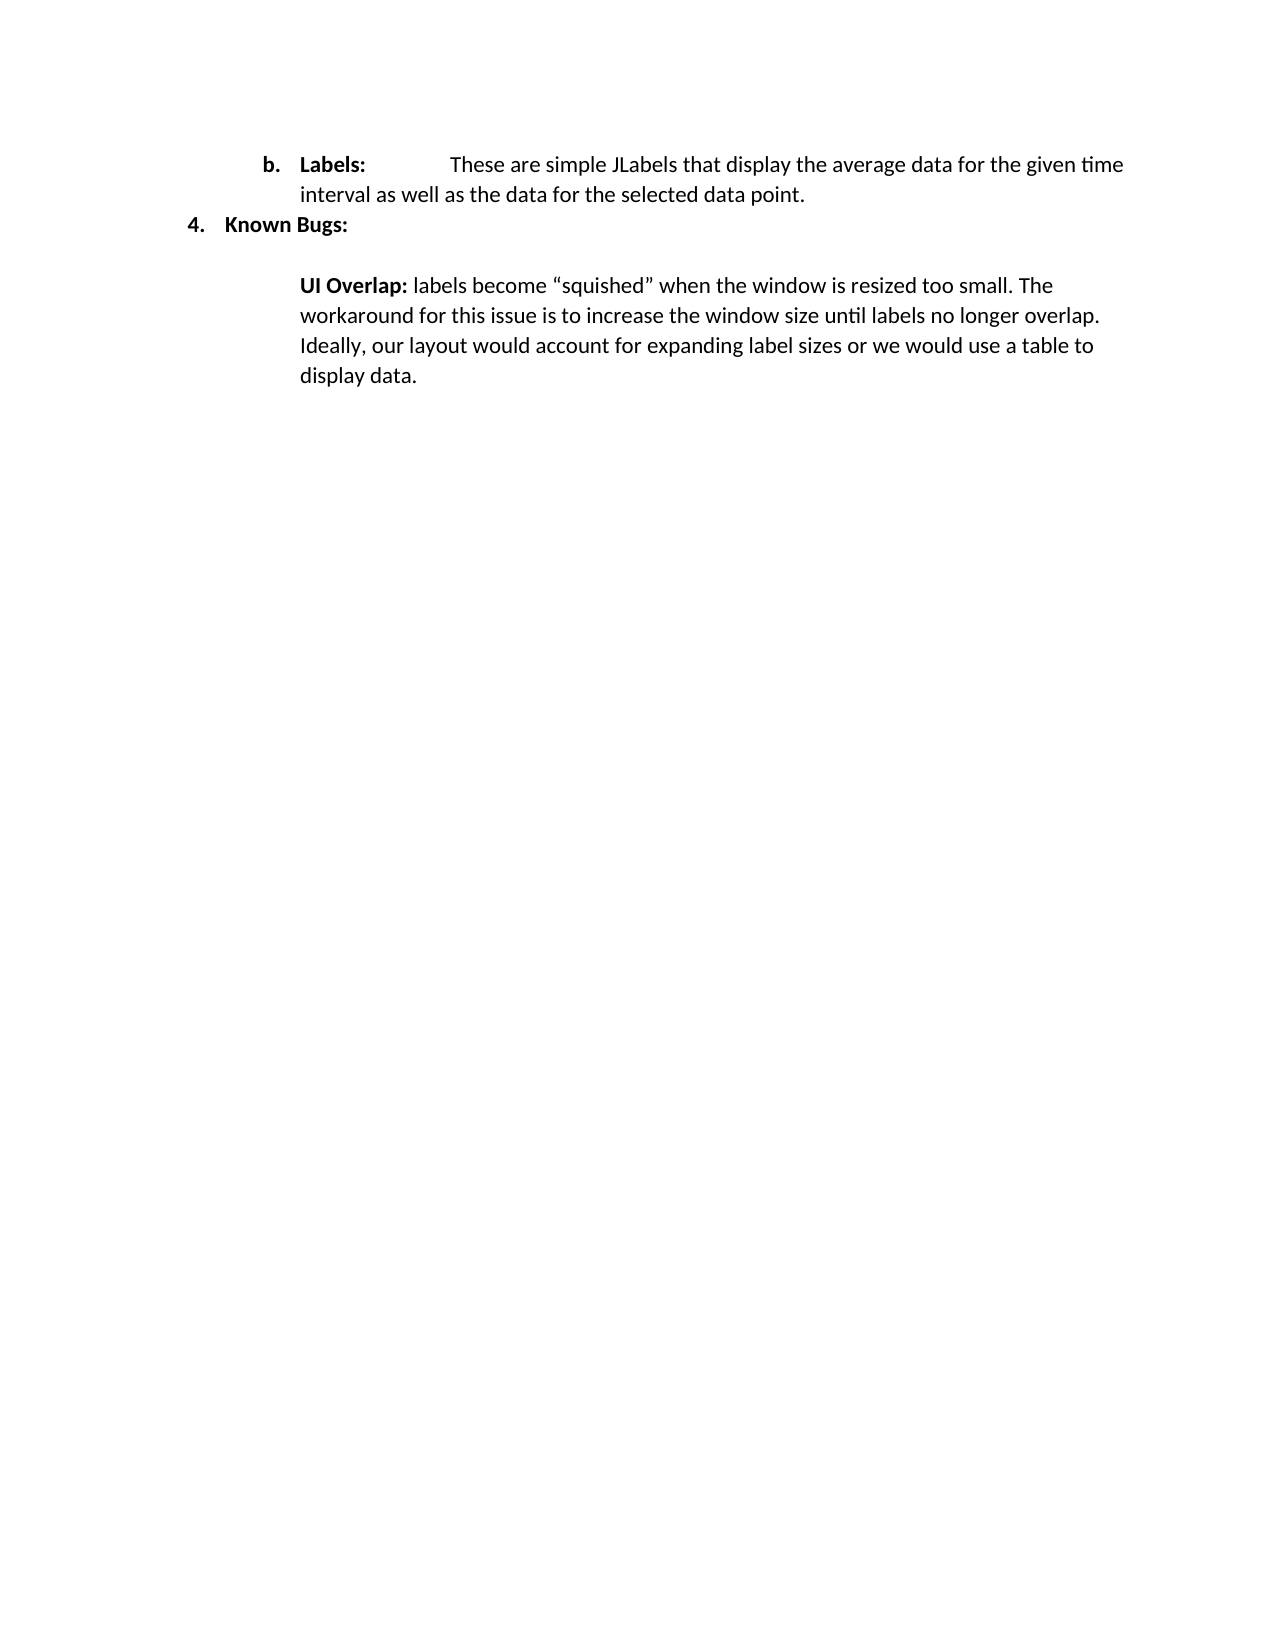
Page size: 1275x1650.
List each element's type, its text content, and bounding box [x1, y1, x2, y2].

list Labels: These are simple JLabels that display the average data for the given time interval as well as the data for the selected data point. [262, 150, 1125, 208]
list Known Bugs: [187, 210, 1125, 238]
list UI Overlap: labels become “squished” when the window is resized too small. The workaround for this issue is to increase the window size until labels no longer overlap. Ideally, our layout would account for expanding label sizes or we would use a table to display data. [300, 271, 1125, 389]
